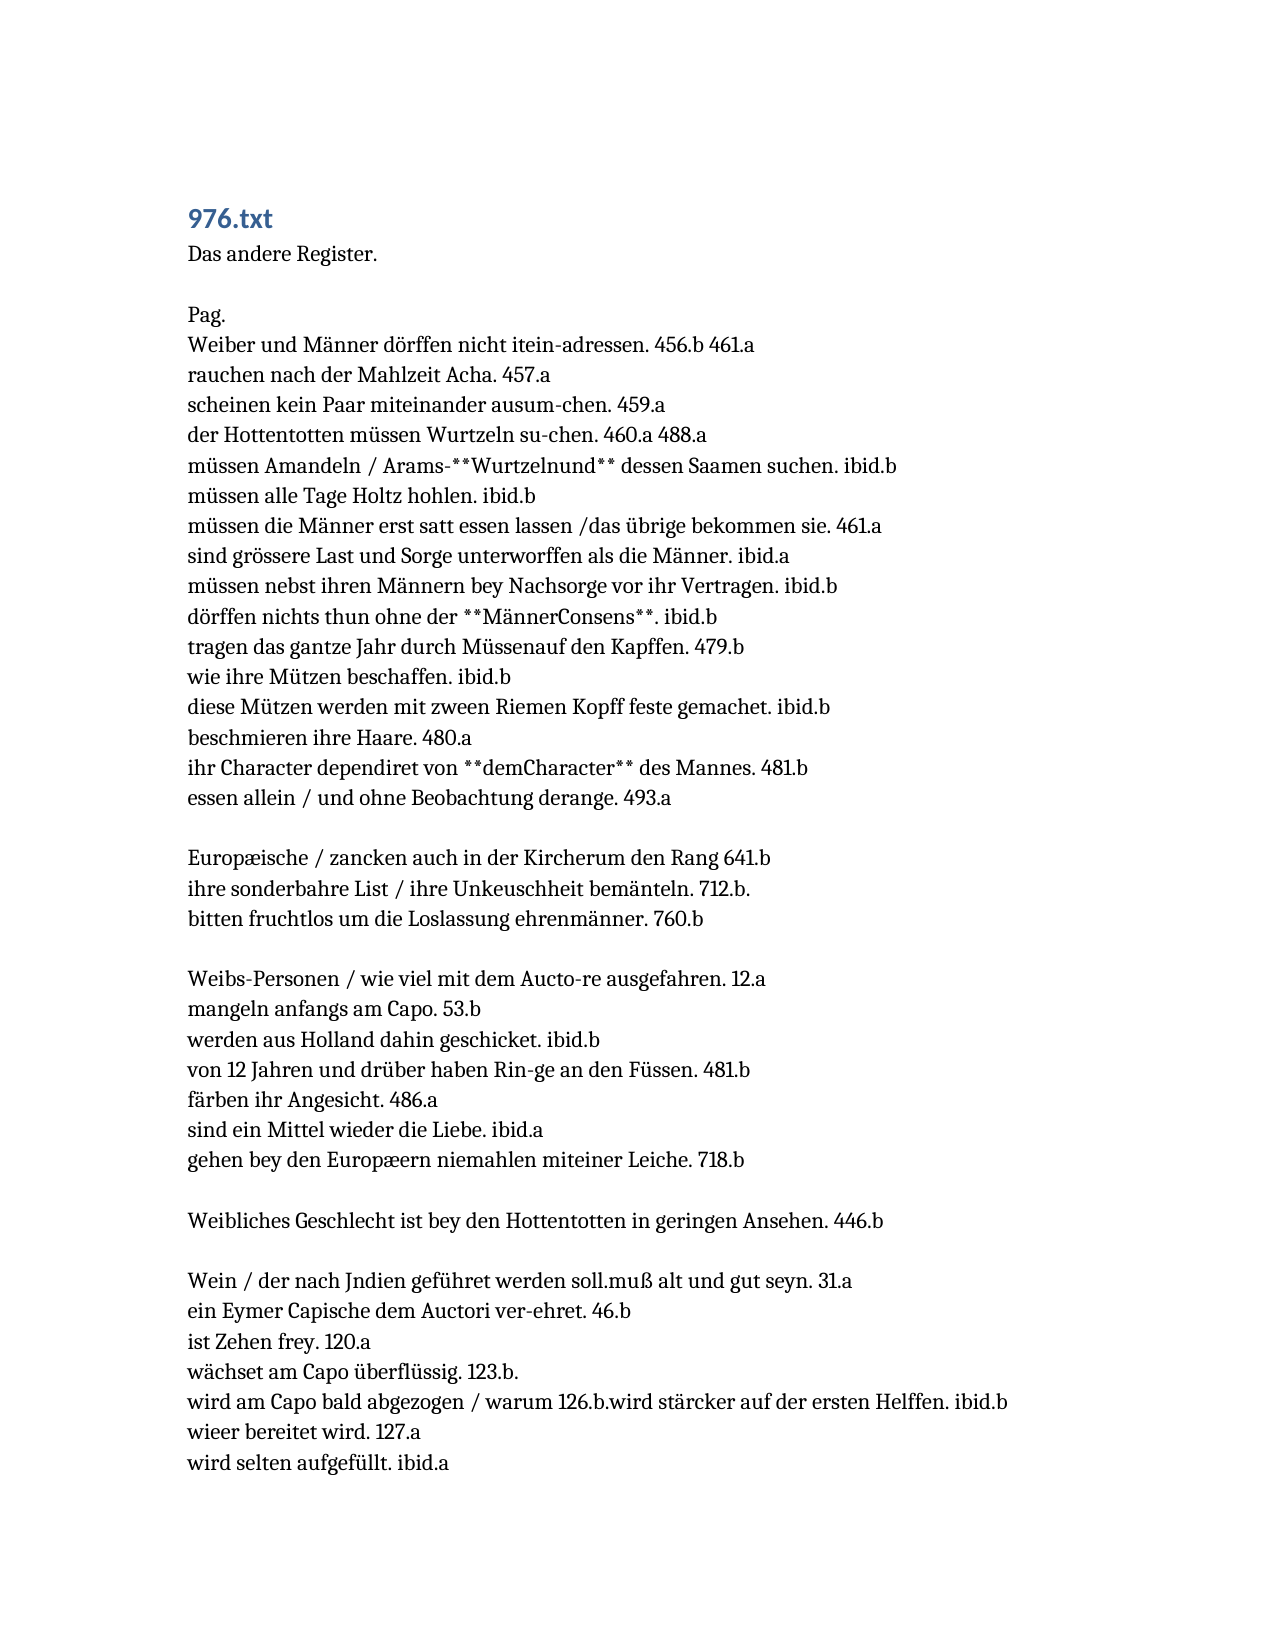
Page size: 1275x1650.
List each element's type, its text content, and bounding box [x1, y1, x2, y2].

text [187, 241, 1087, 1476]
subtitle 976.txt [187, 200, 1087, 236]
